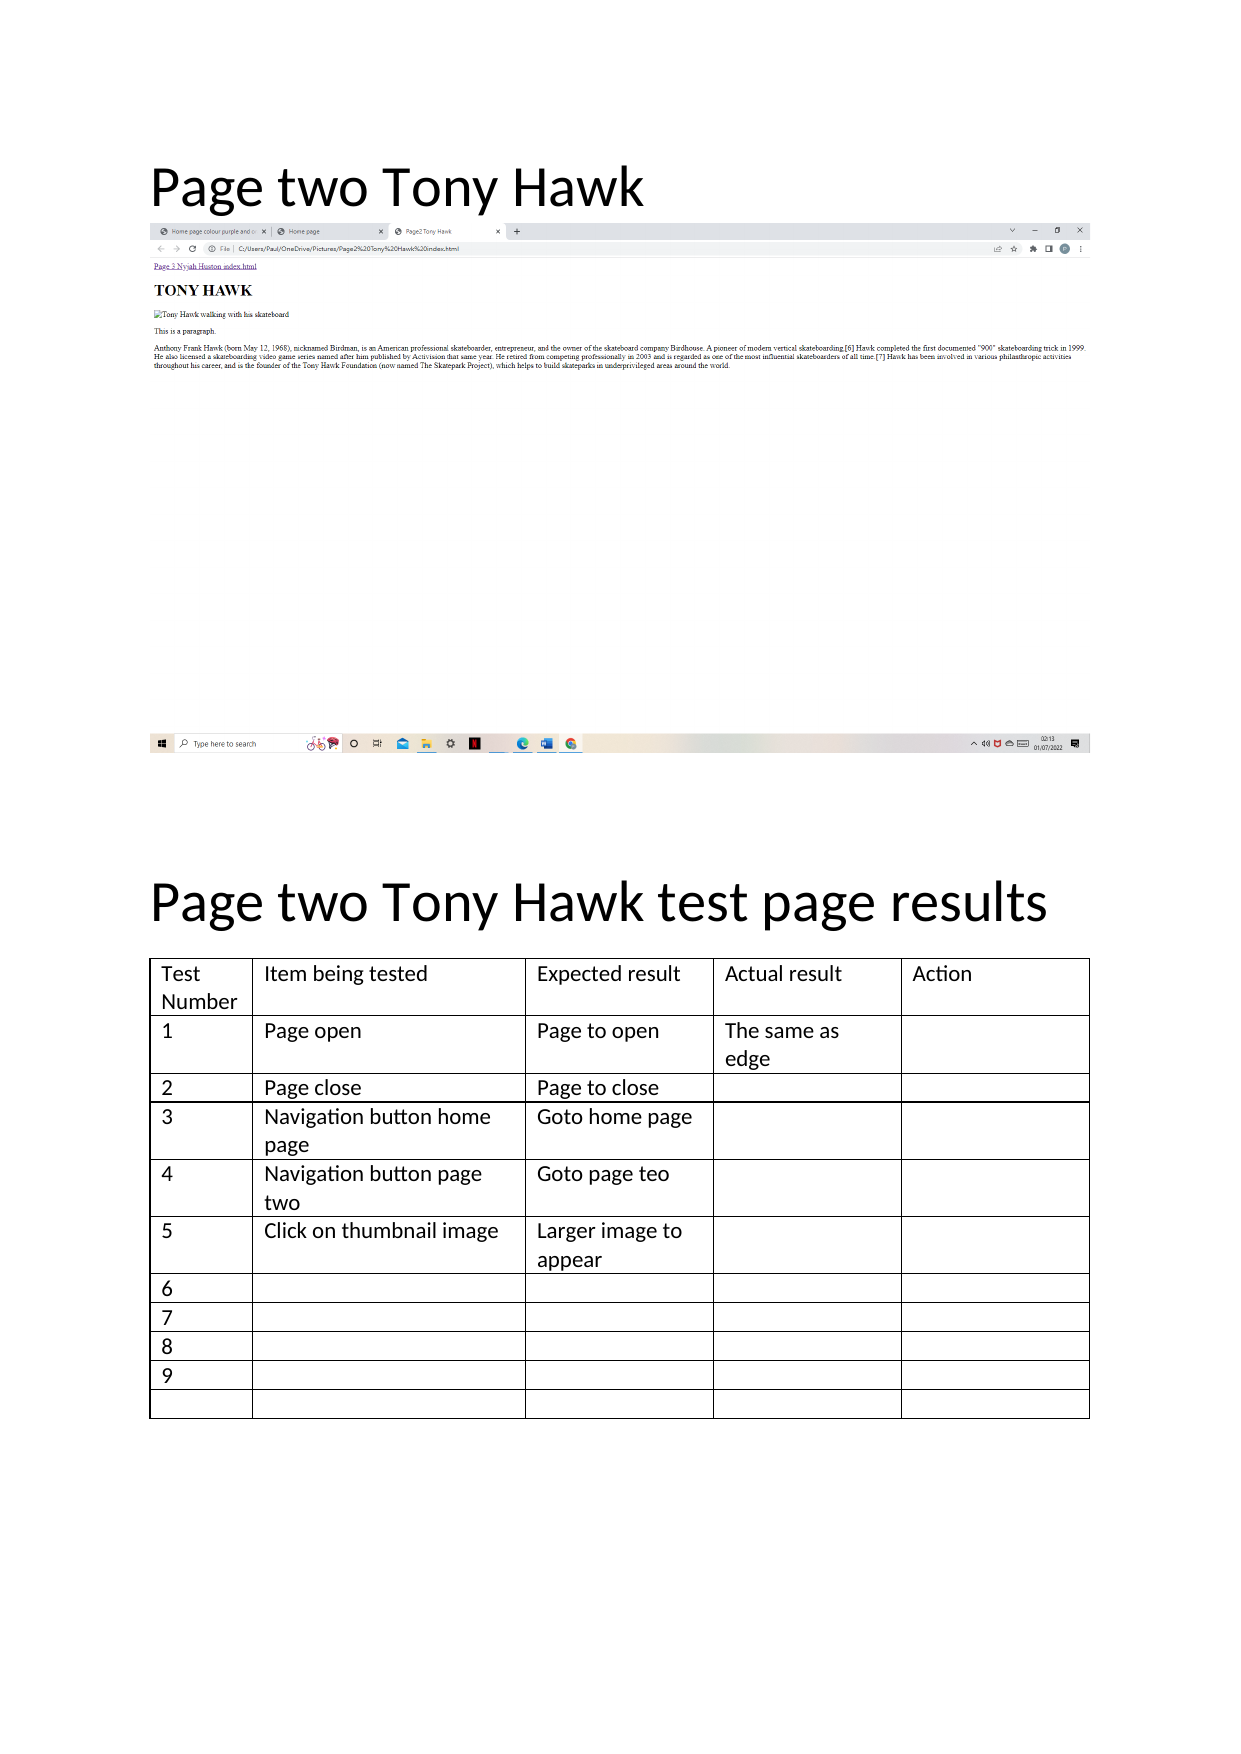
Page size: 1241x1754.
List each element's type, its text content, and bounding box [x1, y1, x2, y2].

table_cell [151, 1390, 252, 1418]
table_cell [902, 1217, 1089, 1273]
table_cell [902, 1274, 1089, 1302]
table_cell [253, 1332, 525, 1360]
text Page two Tony Hawk [150, 150, 1090, 223]
table_cell 2 [151, 1074, 252, 1101]
table_cell [902, 1103, 1089, 1158]
table_cell Goto page teo [526, 1160, 713, 1216]
table_cell 9 [151, 1361, 252, 1389]
table_cell [902, 1332, 1089, 1360]
table_cell [526, 1361, 713, 1389]
table_cell Page to open [526, 1016, 713, 1072]
table_cell [902, 1074, 1089, 1101]
table_cell The same as edge [714, 1016, 901, 1072]
table_cell [902, 1160, 1089, 1216]
table_cell [253, 1303, 525, 1331]
table_cell [714, 1332, 901, 1360]
table_cell [253, 1274, 525, 1302]
table_cell Larger image to appear [526, 1217, 713, 1273]
table_cell [253, 1361, 525, 1389]
table_cell [526, 1332, 713, 1360]
table_header Actual result [714, 959, 901, 1015]
table_cell [714, 1217, 901, 1273]
table_cell 3 [151, 1103, 252, 1158]
table_cell [253, 1390, 525, 1418]
table_cell [714, 1274, 901, 1302]
table_header Test Number [151, 959, 252, 1015]
table_cell [714, 1160, 901, 1216]
table_cell 1 [151, 1016, 252, 1072]
table_cell [526, 1390, 713, 1418]
table_cell [902, 1303, 1089, 1331]
table_cell [714, 1074, 901, 1101]
table_cell 6 [151, 1274, 252, 1302]
table_cell Page open [253, 1016, 525, 1072]
table_cell Click on thumbnail image [253, 1217, 525, 1273]
table_cell 5 [151, 1217, 252, 1273]
picture [150, 223, 1091, 753]
table_cell 4 [151, 1160, 252, 1216]
table_cell [526, 1303, 713, 1331]
table_header Expected result [526, 959, 713, 1015]
table_cell [902, 1016, 1089, 1072]
table_cell Navigation button page two [253, 1160, 525, 1216]
table_cell Page close [253, 1074, 525, 1101]
table_header Action [902, 959, 1089, 1015]
table_cell [526, 1274, 713, 1302]
table_cell Goto home page [526, 1103, 713, 1158]
table_cell [714, 1390, 901, 1418]
table_cell Page to close [526, 1074, 713, 1101]
table_cell [714, 1303, 901, 1331]
table_header Item being tested [253, 959, 525, 1015]
table_cell [902, 1361, 1089, 1389]
table_cell [714, 1103, 901, 1158]
table_cell [714, 1361, 901, 1389]
table_cell [902, 1390, 1089, 1418]
table_cell 8 [151, 1332, 252, 1360]
text Page two Tony Hawk test page results [150, 865, 1090, 936]
table_cell 7 [151, 1303, 252, 1331]
table_cell Navigation button home page [253, 1103, 525, 1158]
